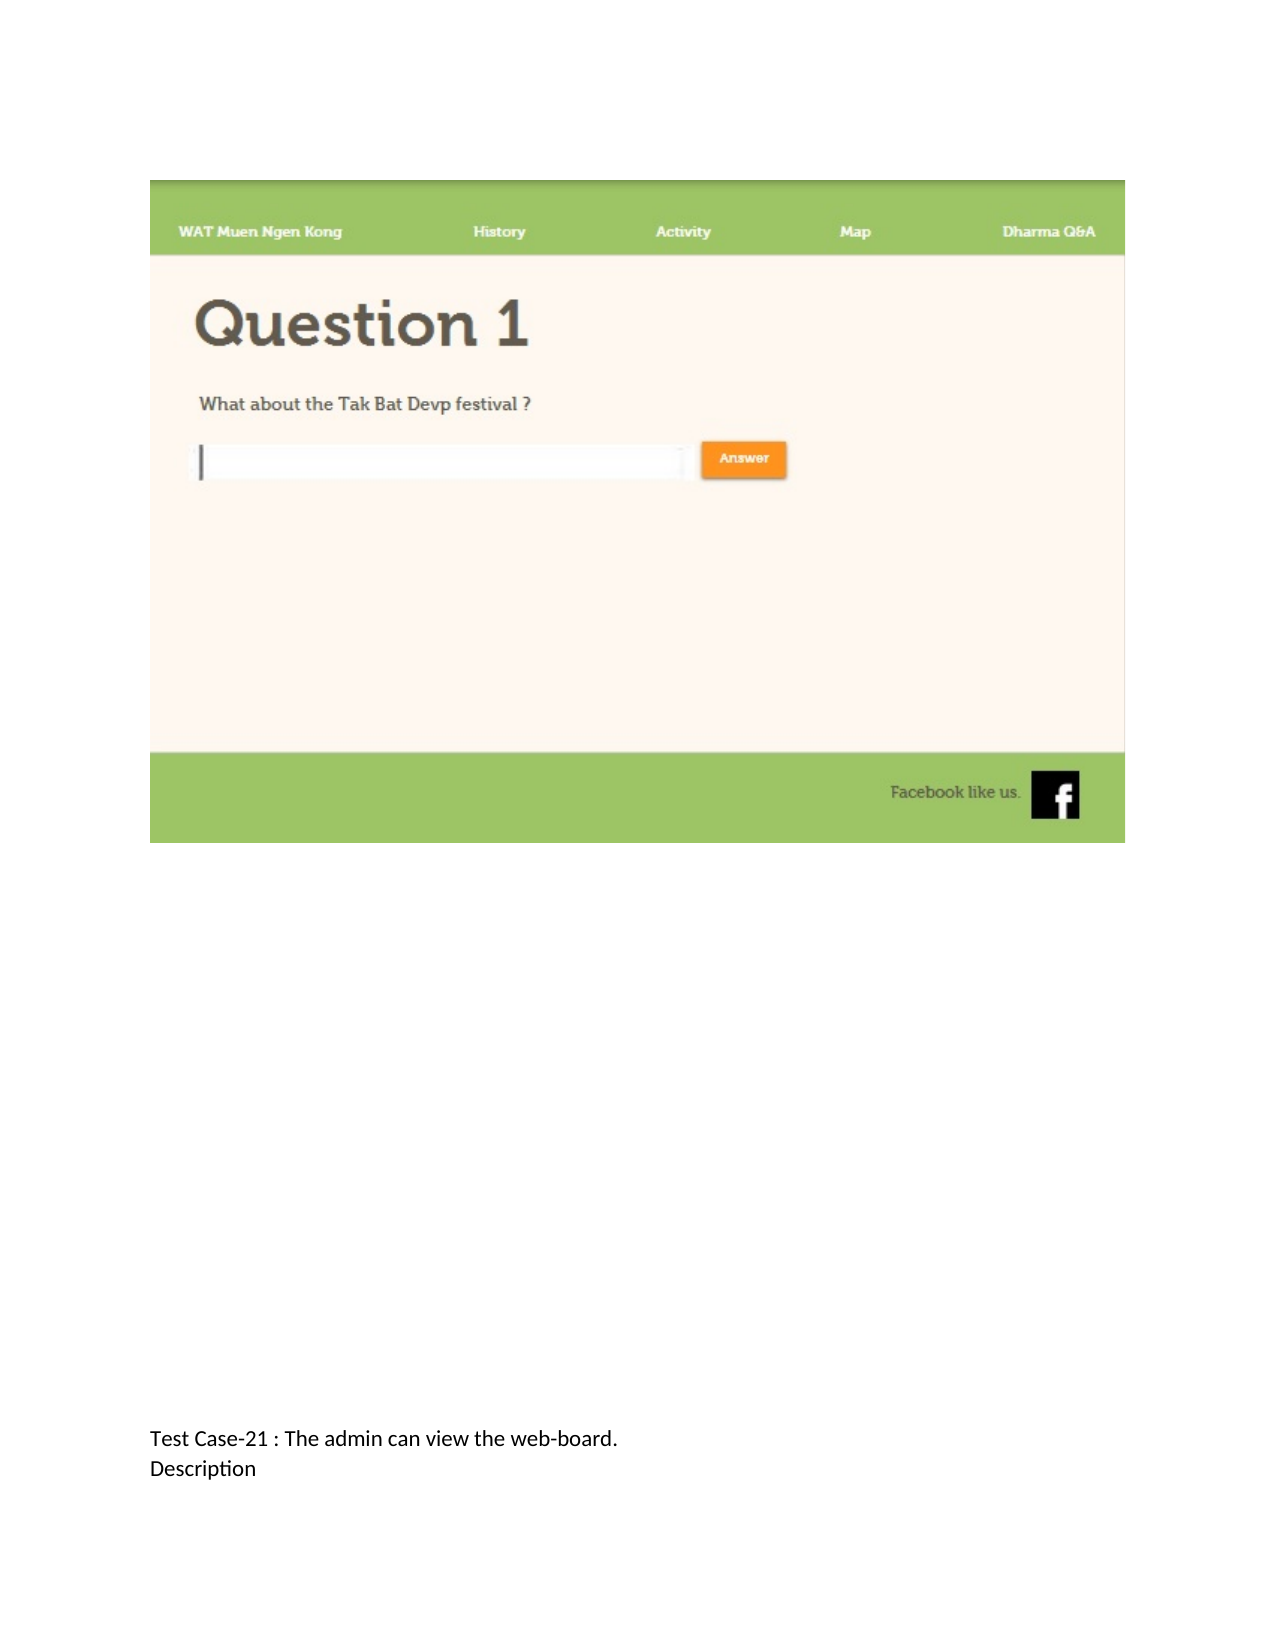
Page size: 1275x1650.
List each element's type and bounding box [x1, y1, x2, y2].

text [150, 1424, 1125, 1482]
picture [150, 180, 1125, 843]
